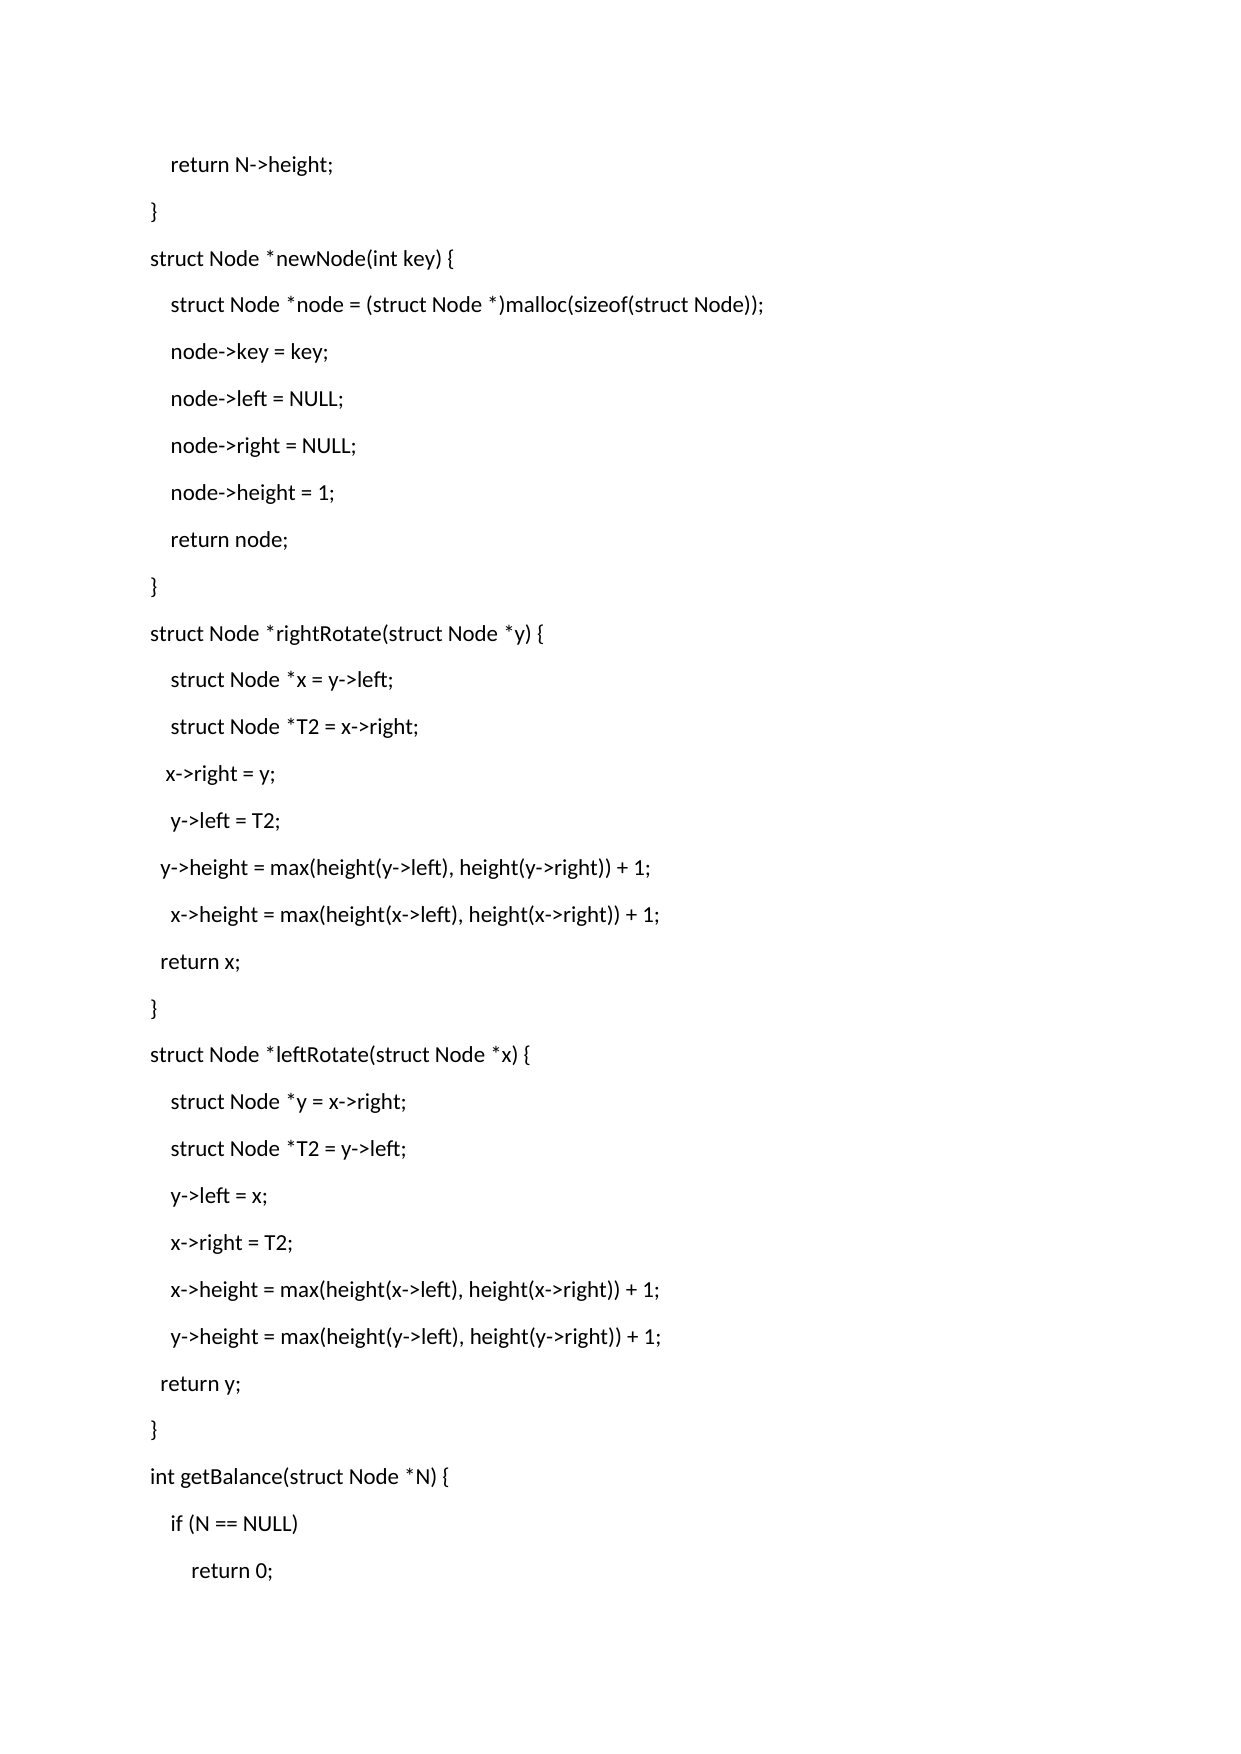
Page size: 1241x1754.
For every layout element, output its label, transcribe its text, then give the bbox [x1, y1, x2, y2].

text node->height = 1; [150, 478, 1090, 506]
text struct Node *node = (struct Node *)malloc(sizeof(struct Node)); [150, 291, 1090, 319]
text struct Node *newNode(int key) { [150, 244, 1090, 272]
text struct Node *rightRotate(struct Node *y) { [150, 619, 1090, 647]
text struct Node *y = x->right; [150, 1087, 1090, 1116]
text } [150, 1416, 1090, 1444]
text int getBalance(struct Node *N) { [150, 1462, 1090, 1491]
text x->height = max(height(x->left), height(x->right)) + 1; [150, 900, 1090, 928]
text } [150, 572, 1090, 600]
text y->height = max(height(y->left), height(y->right)) + 1; [150, 853, 1090, 881]
text struct Node *x = y->left; [150, 666, 1090, 694]
text node->key = key; [150, 337, 1090, 366]
text return N->height; [150, 150, 1090, 178]
text } [150, 994, 1090, 1022]
text return y; [150, 1369, 1090, 1397]
text return x; [150, 947, 1090, 975]
text struct Node *T2 = x->right; [150, 712, 1090, 741]
text return node; [150, 525, 1090, 553]
text node->left = NULL; [150, 384, 1090, 412]
text x->height = max(height(x->left), height(x->right)) + 1; [150, 1275, 1090, 1303]
text struct Node *leftRotate(struct Node *x) { [150, 1041, 1090, 1069]
text x->right = T2; [150, 1228, 1090, 1256]
text if (N == NULL) [150, 1509, 1090, 1537]
text struct Node *T2 = y->left; [150, 1134, 1090, 1162]
text x->right = y; [150, 759, 1090, 787]
text } [150, 197, 1090, 225]
text node->right = NULL; [150, 431, 1090, 459]
text return 0; [150, 1556, 1090, 1584]
text y->left = x; [150, 1181, 1090, 1209]
text y->left = T2; [150, 806, 1090, 834]
text y->height = max(height(y->left), height(y->right)) + 1; [150, 1322, 1090, 1350]
